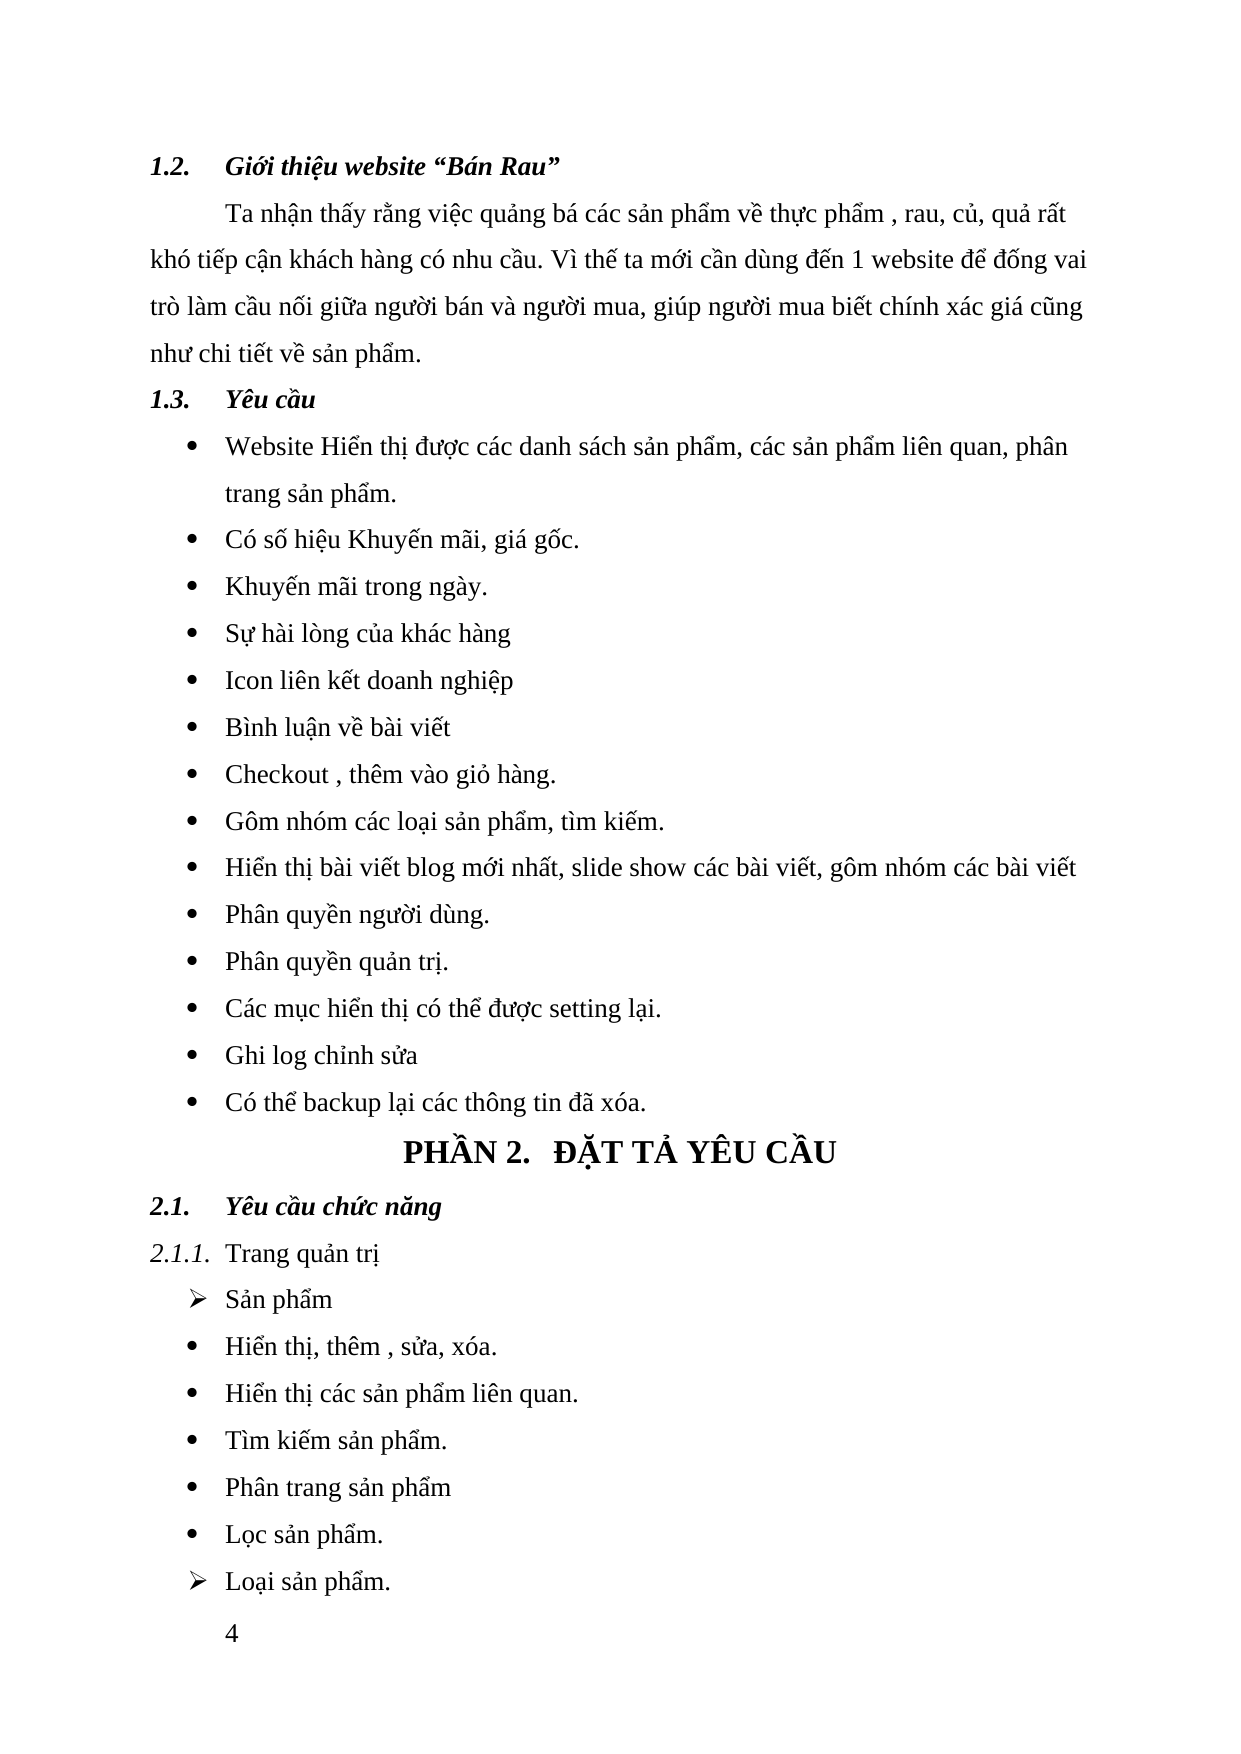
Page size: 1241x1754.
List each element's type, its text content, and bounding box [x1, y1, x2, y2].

list Gôm nhóm các loại sản phẩm, tìm kiếm. [187, 805, 1090, 836]
list Hiển thị, thêm , sửa, xóa. [187, 1331, 1090, 1362]
list Ghi log chỉnh sửa [187, 1039, 1090, 1070]
list Có số hiệu Khuyến mãi, giá gốc. [187, 523, 1090, 555]
list Lọc sản phẩm. [187, 1518, 1090, 1549]
list Checkout , thêm vào giỏ hàng. [187, 758, 1090, 789]
subtitle Yêu cầu chức năng [150, 1190, 1090, 1221]
list Hiển thị các sản phẩm liên quan. [187, 1377, 1090, 1409]
list Icon liên kết doanh nghiệp [187, 664, 1090, 695]
list Phân quyền quản trị. [187, 945, 1090, 977]
list Hiển thị bài viết blog mới nhất, slide show các bài viết, gôm nhóm các bài viết [187, 852, 1090, 883]
text Ta nhận thấy rằng việc quảng bá các sản phẩm về thực phẩm , rau, củ, quả rất khó tiếp cận khách hàng có nhu cầu. Vì thế ta mới cần dùng đến 1 website để đống vai trò làm cầu nối giữa người bán và người mua, giúp người mua biết chính xác giá cũng như chi tiết về sản phẩm. [150, 197, 1090, 368]
list Phân quyền người dùng. [187, 898, 1090, 930]
text Loại sản phẩm. [187, 1565, 1090, 1596]
list Bình luận về bài viết [187, 711, 1090, 742]
list Sản phẩm [187, 1284, 1090, 1315]
list Tìm kiếm sản phẩm. [187, 1424, 1090, 1456]
list Có thể backup lại các thông tin đã xóa. [187, 1086, 1090, 1117]
subtitle Trang quản trị [150, 1237, 1090, 1268]
subtitle Giới thiệu website “Bán Rau” [150, 150, 1090, 181]
list Sự hài lòng của khác hàng [187, 617, 1090, 648]
list Website Hiển thị được các danh sách sản phẩm, các sản phẩm liên quan, phân trang sản phẩm. [187, 430, 1090, 508]
list Khuyến mãi trong ngày. [187, 570, 1090, 602]
subtitle ĐẶT TẢ YÊU CẦU [150, 1133, 1090, 1171]
subtitle Yêu cầu [150, 383, 1090, 414]
list Phân trang sản phẩm [187, 1471, 1090, 1502]
list Các mục hiển thị có thể được setting lại. [187, 992, 1090, 1023]
